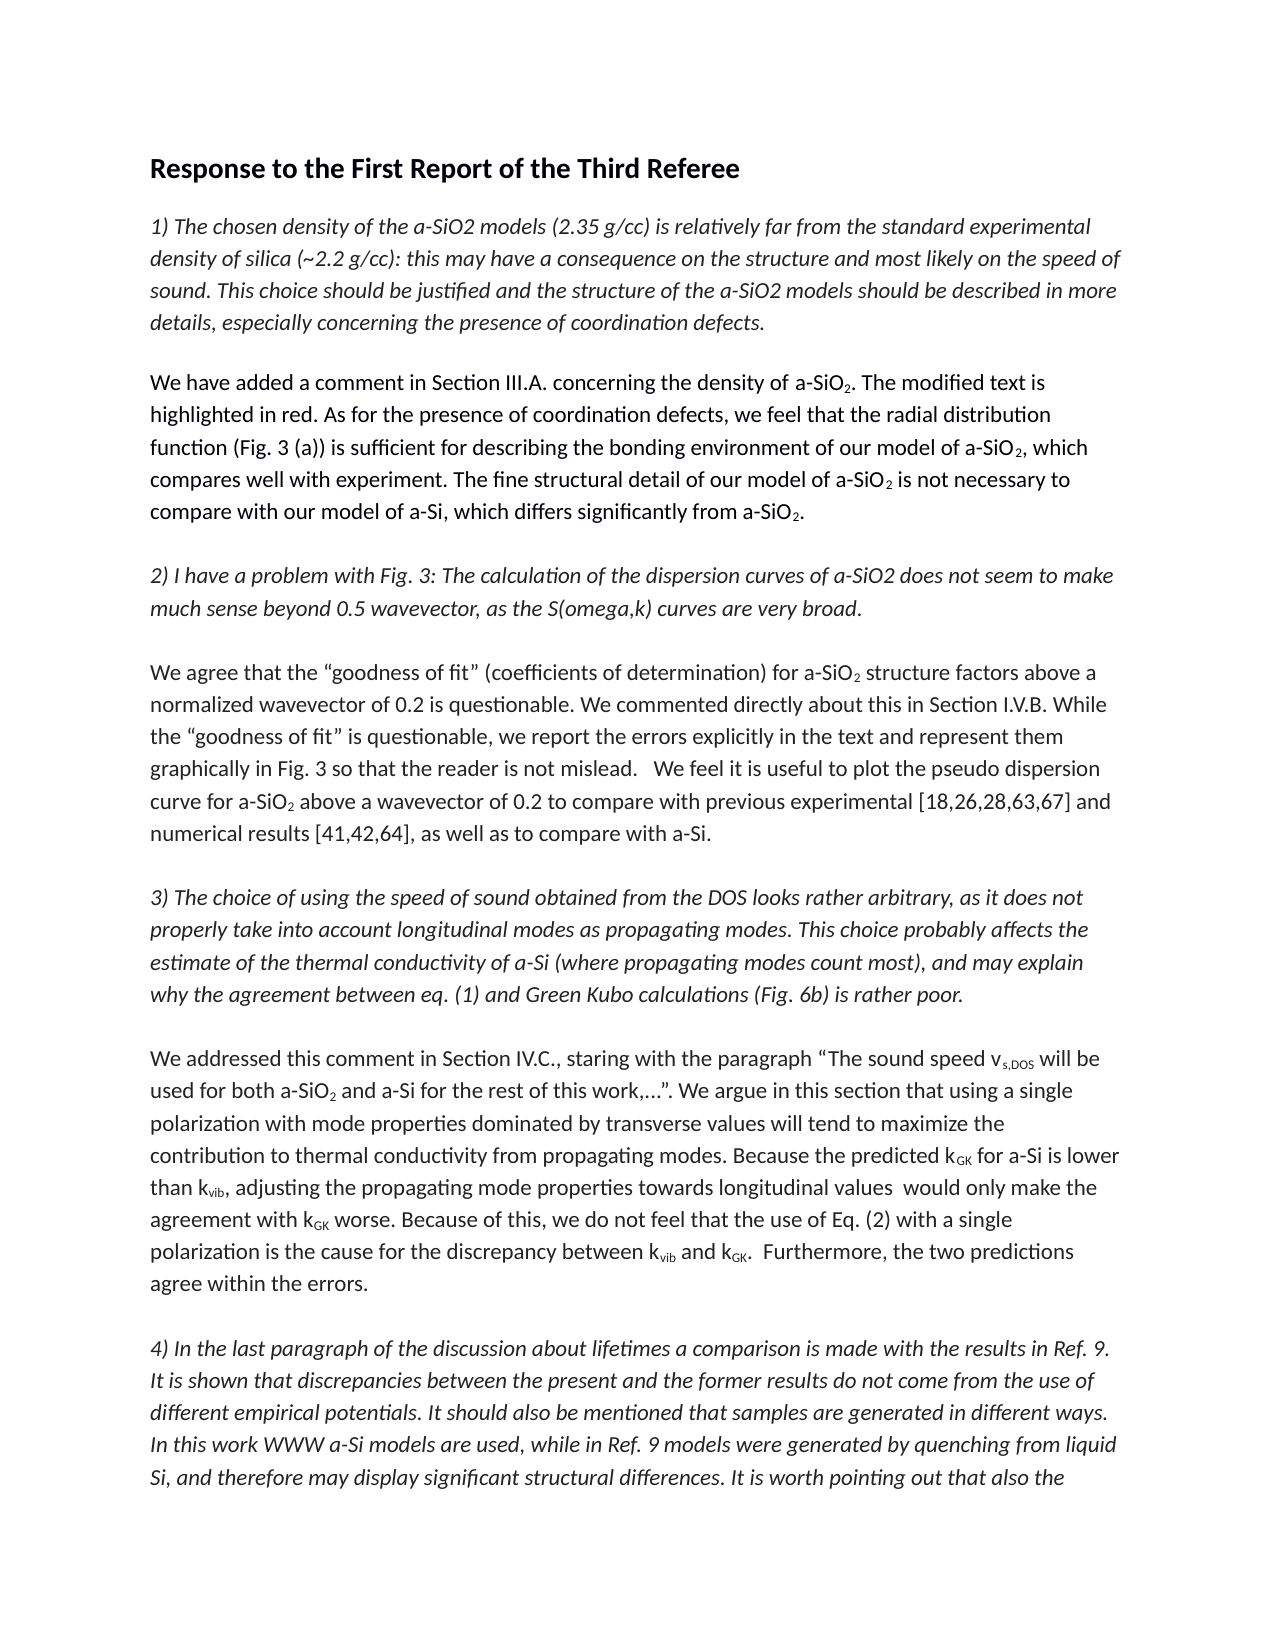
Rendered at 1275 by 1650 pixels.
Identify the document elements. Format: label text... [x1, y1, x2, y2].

text We have added a comment in Section III.A. concerning the density of a-SiO2. The modified text is highlighted in red. As for the presence of coordination defects, we feel that the radial distribution function (Fig. 3 (a)) is sufficient for describing the bonding environment of our model of a-SiO2, which compares well with experiment. The fine structural detail of our model of a-SiO2 is not necessary to compare with our model of a-Si, which differs significantly from a-SiO2. [150, 368, 1125, 525]
text 3) The choice of using the speed of sound obtained from the DOS looks rather arbitrary, as it does not properly take into account longitudinal modes as propagating modes. This choice probably affects the estimate of the thermal conductivity of a-Si (where propagating modes count most), and may explain why the agreement between eq. (1) and Green Kubo calculations (Fig. 6b) is rather poor. [150, 883, 1125, 1008]
text 1) The chosen density of the a-SiO2 models (2.35 g/cc) is relatively far from the standard experimental density of silica (~2.2 g/cc): this may have a consequence on the structure and most likely on the speed of sound. This choice should be justified and the structure of the a-SiO2 models should be described in more details, especially concerning the presence of coordination defects. [150, 212, 1125, 336]
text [150, 1334, 1125, 1491]
text Response to the First Report of the Third Referee [150, 150, 1125, 186]
text We addressed this comment in Section IV.C., staring with the paragraph “The sound speed vs,DOS will be used for both a-SiO2 and a-Si for the rest of this work,...”. We argue in this section that using a single polarization with mode properties dominated by transverse values will tend to maximize the contribution to thermal conductivity from propagating modes. Because the predicted kGK for a-Si is lower than kvib, adjusting the propagating mode properties towards longitudinal values would only make the agreement with kGK worse. Because of this, we do not feel that the use of Eq. (2) with a single polarization is the cause for the discrepancy between kvib and kGK. Furthermore, the two predictions agree within the errors. [150, 1044, 1125, 1298]
text 2) I have a problem with Fig. 3: The calculation of the dispersion curves of a-SiO2 does not seem to make much sense beyond 0.5 wavevector, as the S(omega,k) curves are very broad. [150, 561, 1125, 622]
text We agree that the “goodness of fit” (coefficients of determination) for a-SiO2 structure factors above a normalized wavevector of 0.2 is questionable. We commented directly about this in Section I.V.B. While the “goodness of fit” is questionable, we report the errors explicitly in the text and represent them graphically in Fig. 3 so that the reader is not mislead. We feel it is useful to plot the pseudo dispersion curve for a-SiO2 above a wavevector of 0.2 to compare with previous experimental [18,26,28,63,67] and numerical results [41,42,64], as well as to compare with a-Si. [150, 658, 1125, 847]
